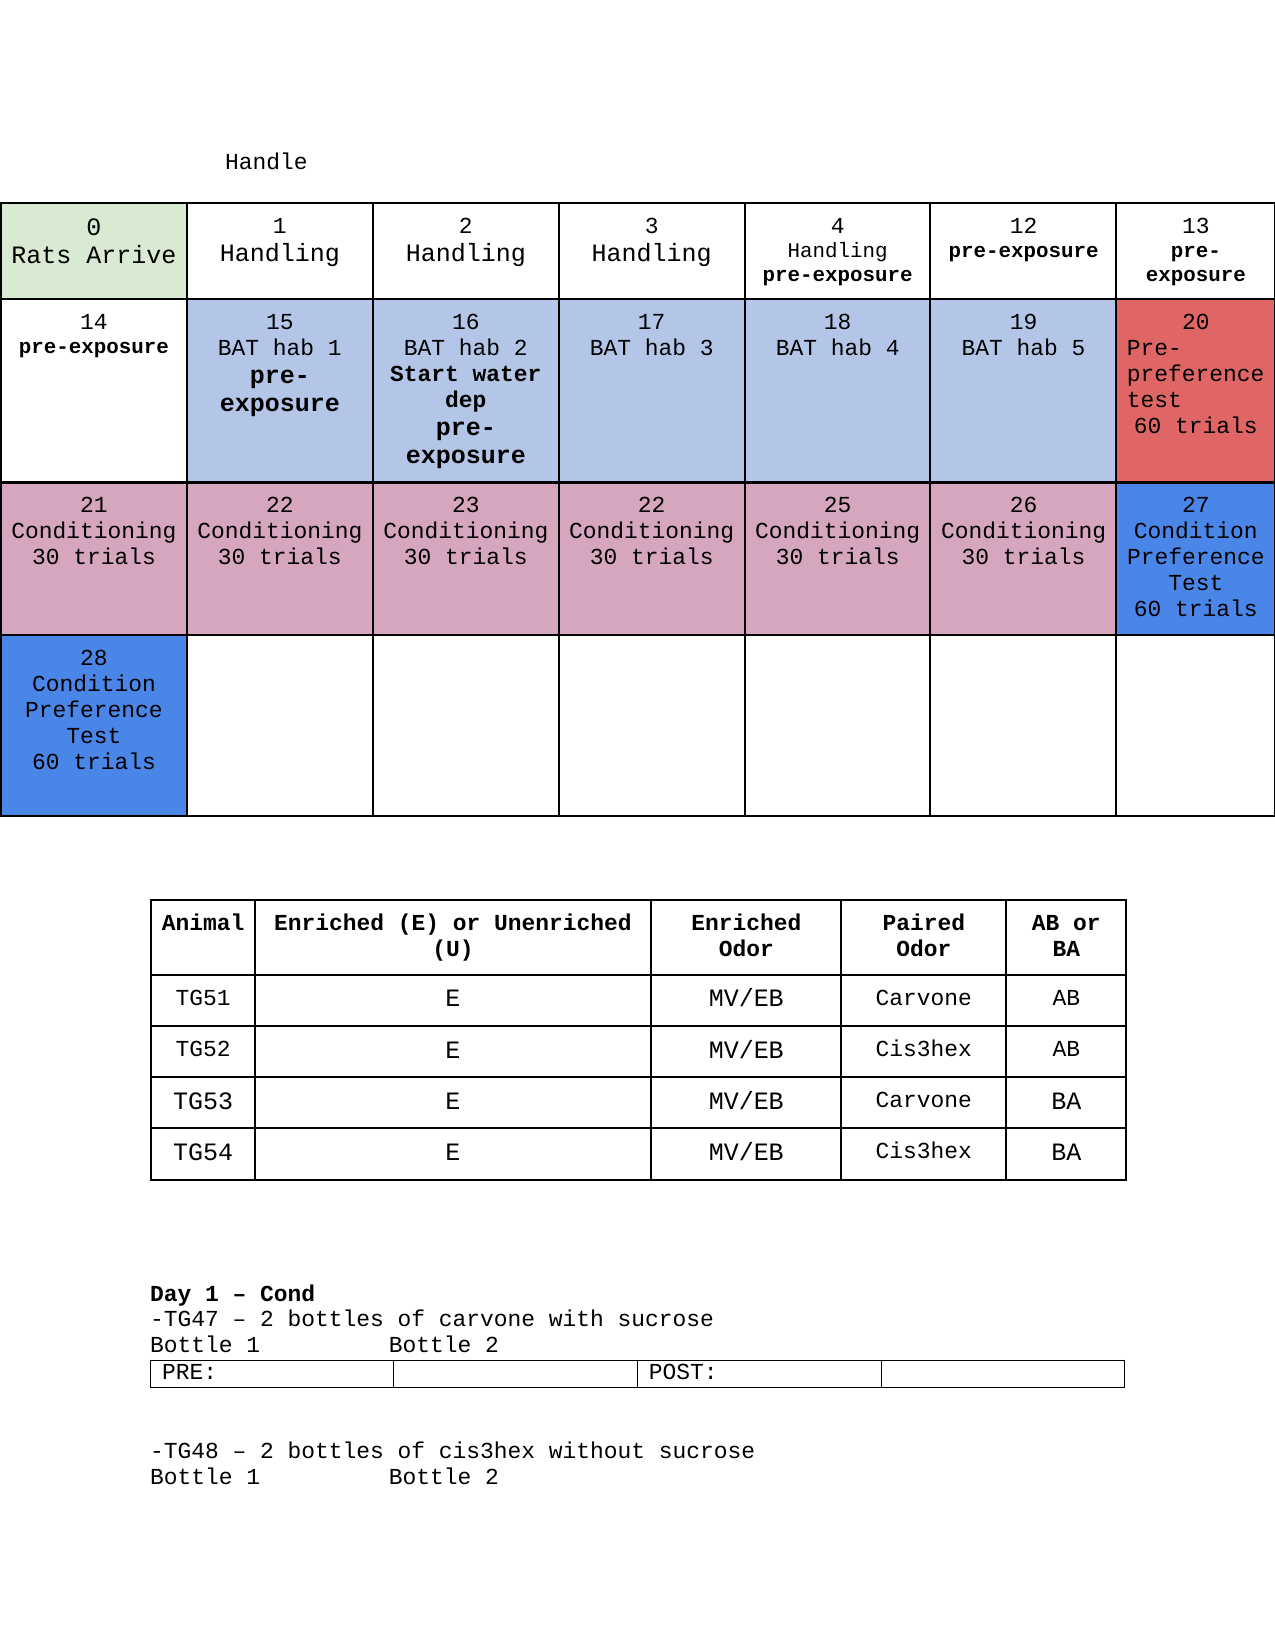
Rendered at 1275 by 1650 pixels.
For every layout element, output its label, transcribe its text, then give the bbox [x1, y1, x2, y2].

table_header Enriched Odor [652, 901, 840, 973]
table_cell Cis3hex [842, 1129, 1005, 1178]
table_header AB or BA [1007, 901, 1125, 973]
table_cell 28 Condition Preference Test 60 trials [2, 636, 186, 815]
table_cell [374, 636, 558, 815]
table_cell Carvone [842, 1078, 1005, 1127]
table_cell [560, 636, 744, 815]
table_cell [188, 636, 372, 815]
table_cell Cis3hex [842, 1027, 1005, 1076]
text Bottle 1 Bottle 2 [150, 1334, 1125, 1360]
table_header [394, 1361, 637, 1387]
table_header 4 Handling pre-exposure [746, 204, 929, 298]
table_cell TG53 [152, 1078, 254, 1127]
table_cell 25 Conditioning 30 trials [746, 484, 929, 634]
table_cell MV/EB [652, 1078, 840, 1127]
table_header 3 Handling [560, 204, 744, 298]
table_cell 17 BAT hab 3 [560, 300, 744, 481]
table_cell 14 pre-exposure [2, 300, 186, 481]
table_header [882, 1361, 1124, 1387]
text Bottle 1 Bottle 2 [150, 1466, 1125, 1491]
table_cell 19 BAT hab 5 [931, 300, 1115, 481]
table_cell TG51 [152, 976, 254, 1025]
table_cell AB [1007, 976, 1125, 1025]
table_cell E [256, 976, 650, 1025]
text Handle [225, 150, 1125, 176]
table_cell TG52 [152, 1027, 254, 1076]
table_cell MV/EB [652, 1027, 840, 1076]
text Day 1 – Cond [150, 1282, 1125, 1308]
table_header 2 Handling [374, 204, 558, 298]
table_cell 15 BAT hab 1 pre-exposure [188, 300, 372, 481]
table_header Animal [152, 901, 254, 973]
text -TG47 – 2 bottles of carvone with sucrose [150, 1308, 1125, 1334]
text -TG48 – 2 bottles of cis3hex without sucrose [150, 1439, 1125, 1466]
table_cell BA [1007, 1078, 1125, 1127]
table_header Enriched (E) or Unenriched (U) [256, 901, 650, 973]
table_cell E [256, 1078, 650, 1127]
table_cell E [256, 1027, 650, 1076]
table_cell 26 Conditioning 30 trials [931, 484, 1115, 634]
table_cell Carvone [842, 976, 1005, 1025]
table_cell 22 Conditioning 30 trials [188, 484, 372, 634]
table_cell AB [1007, 1027, 1125, 1076]
table_header 13 pre-exposure [1117, 204, 1274, 298]
table_cell MV/EB [652, 976, 840, 1025]
table_cell 21 Conditioning 30 trials [2, 484, 186, 634]
table_cell [746, 636, 929, 815]
table_cell 27 Condition Preference Test 60 trials [1117, 484, 1274, 634]
table_header 0 Rats Arrive [2, 204, 186, 298]
table_cell 16 BAT hab 2 Start water dep pre-exposure [374, 300, 558, 481]
table_cell [1117, 636, 1274, 815]
table_header 12 pre-exposure [931, 204, 1115, 298]
table_cell BA [1007, 1129, 1125, 1178]
table_cell 23 Conditioning 30 trials [374, 484, 558, 634]
table_header POST: [638, 1361, 881, 1387]
table_header 1 Handling [188, 204, 372, 298]
table_cell E [256, 1129, 650, 1178]
table_header PRE: [151, 1361, 393, 1387]
table_cell MV/EB [652, 1129, 840, 1178]
table_cell 18 BAT hab 4 [746, 300, 929, 481]
table_cell [931, 636, 1115, 815]
table_cell 20 Pre-preference test 60 trials [1117, 300, 1274, 481]
table_cell TG54 [152, 1129, 254, 1178]
table_cell 22 Conditioning 30 trials [560, 484, 744, 634]
table_header Paired Odor [842, 901, 1005, 973]
